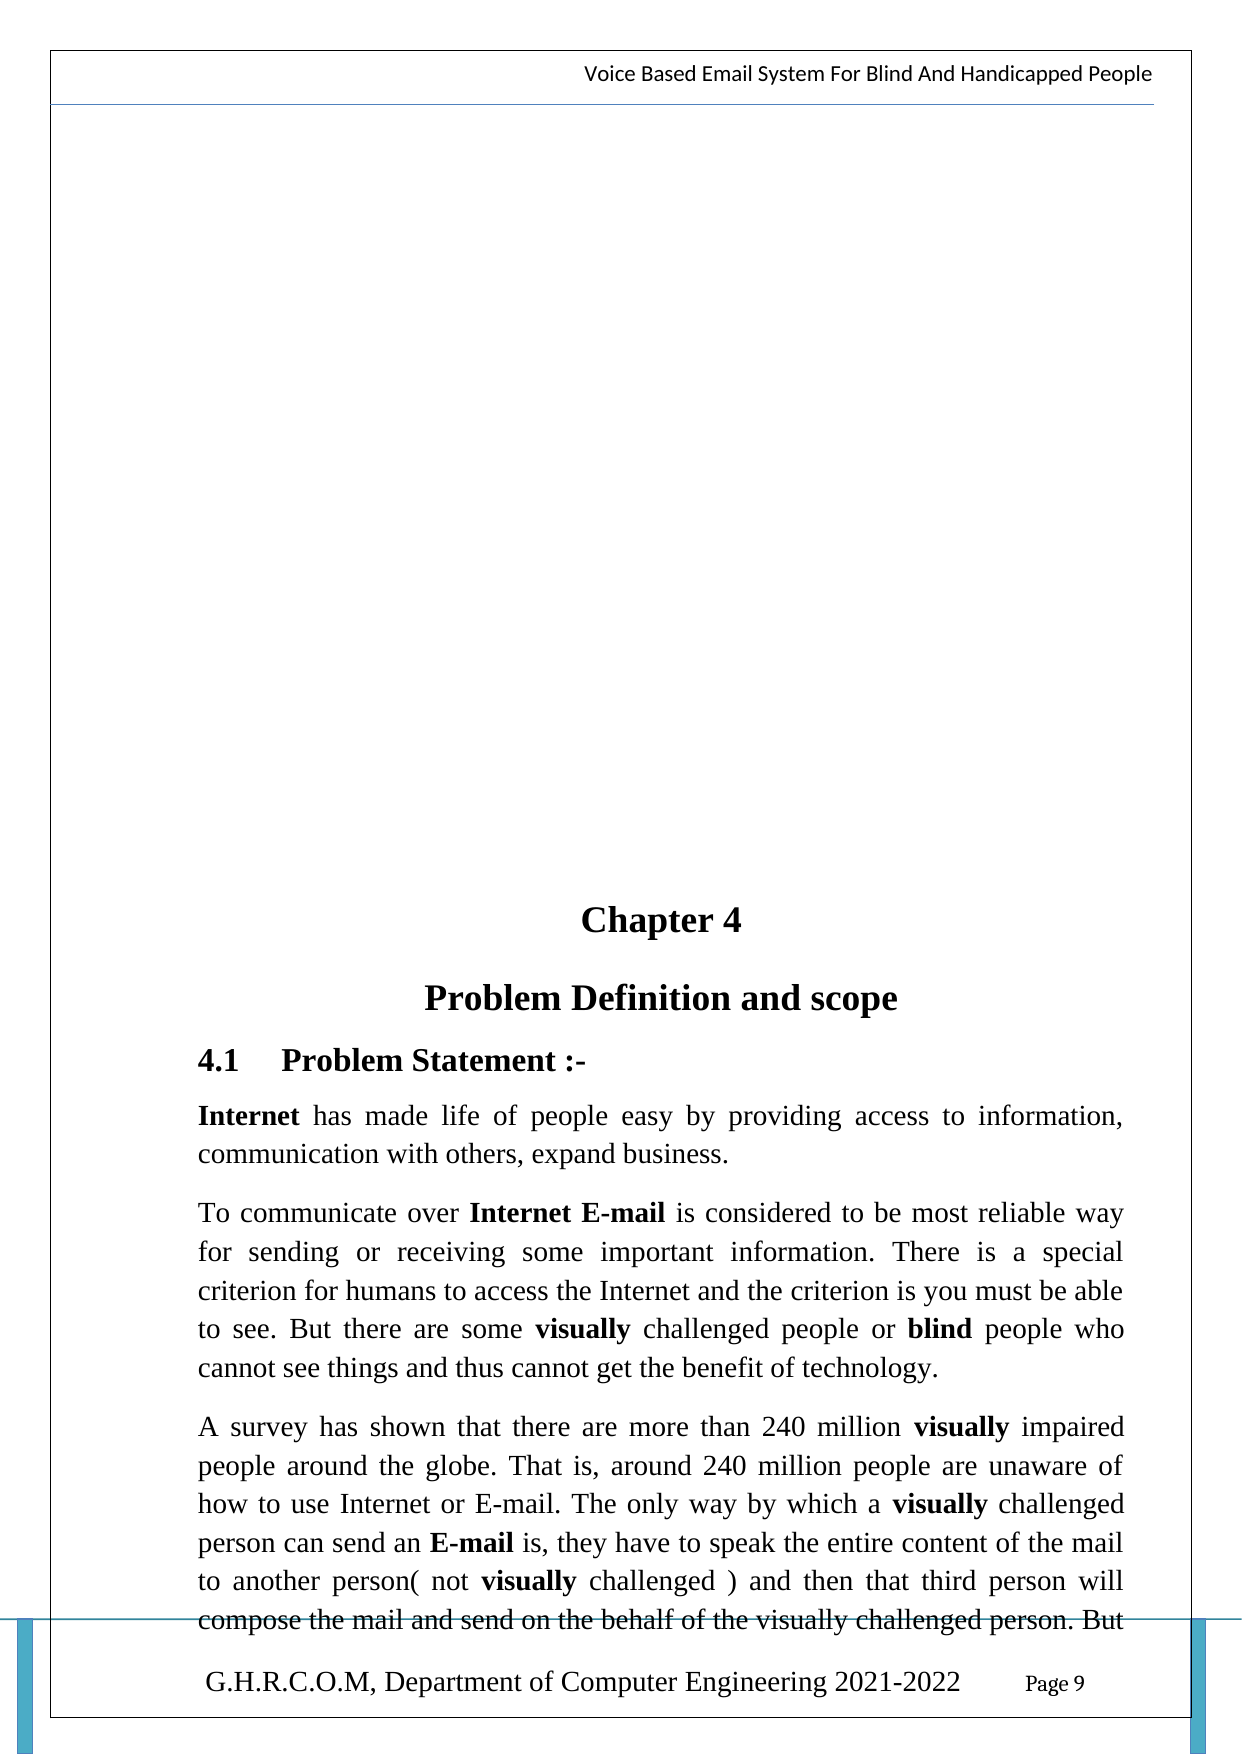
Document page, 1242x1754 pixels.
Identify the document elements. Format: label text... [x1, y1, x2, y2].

text Problem Definition and scope [198, 976, 1124, 1019]
text Internet has made life of people easy by providing access to information, communication with others, expand business. [198, 1098, 1124, 1170]
text To communicate over Internet E-mail is considered to be most reliable way for sending or receiving some important information. There is a special criterion for humans to access the Internet and the criterion is you must be able to see. But there are some visually challenged people or blind people who cannot see things and thus cannot get the benefit of technology. [198, 1196, 1124, 1383]
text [198, 1409, 1124, 1635]
text Chapter 4 [198, 898, 1124, 941]
text 4.1 Problem Statement :- [198, 1040, 1124, 1078]
